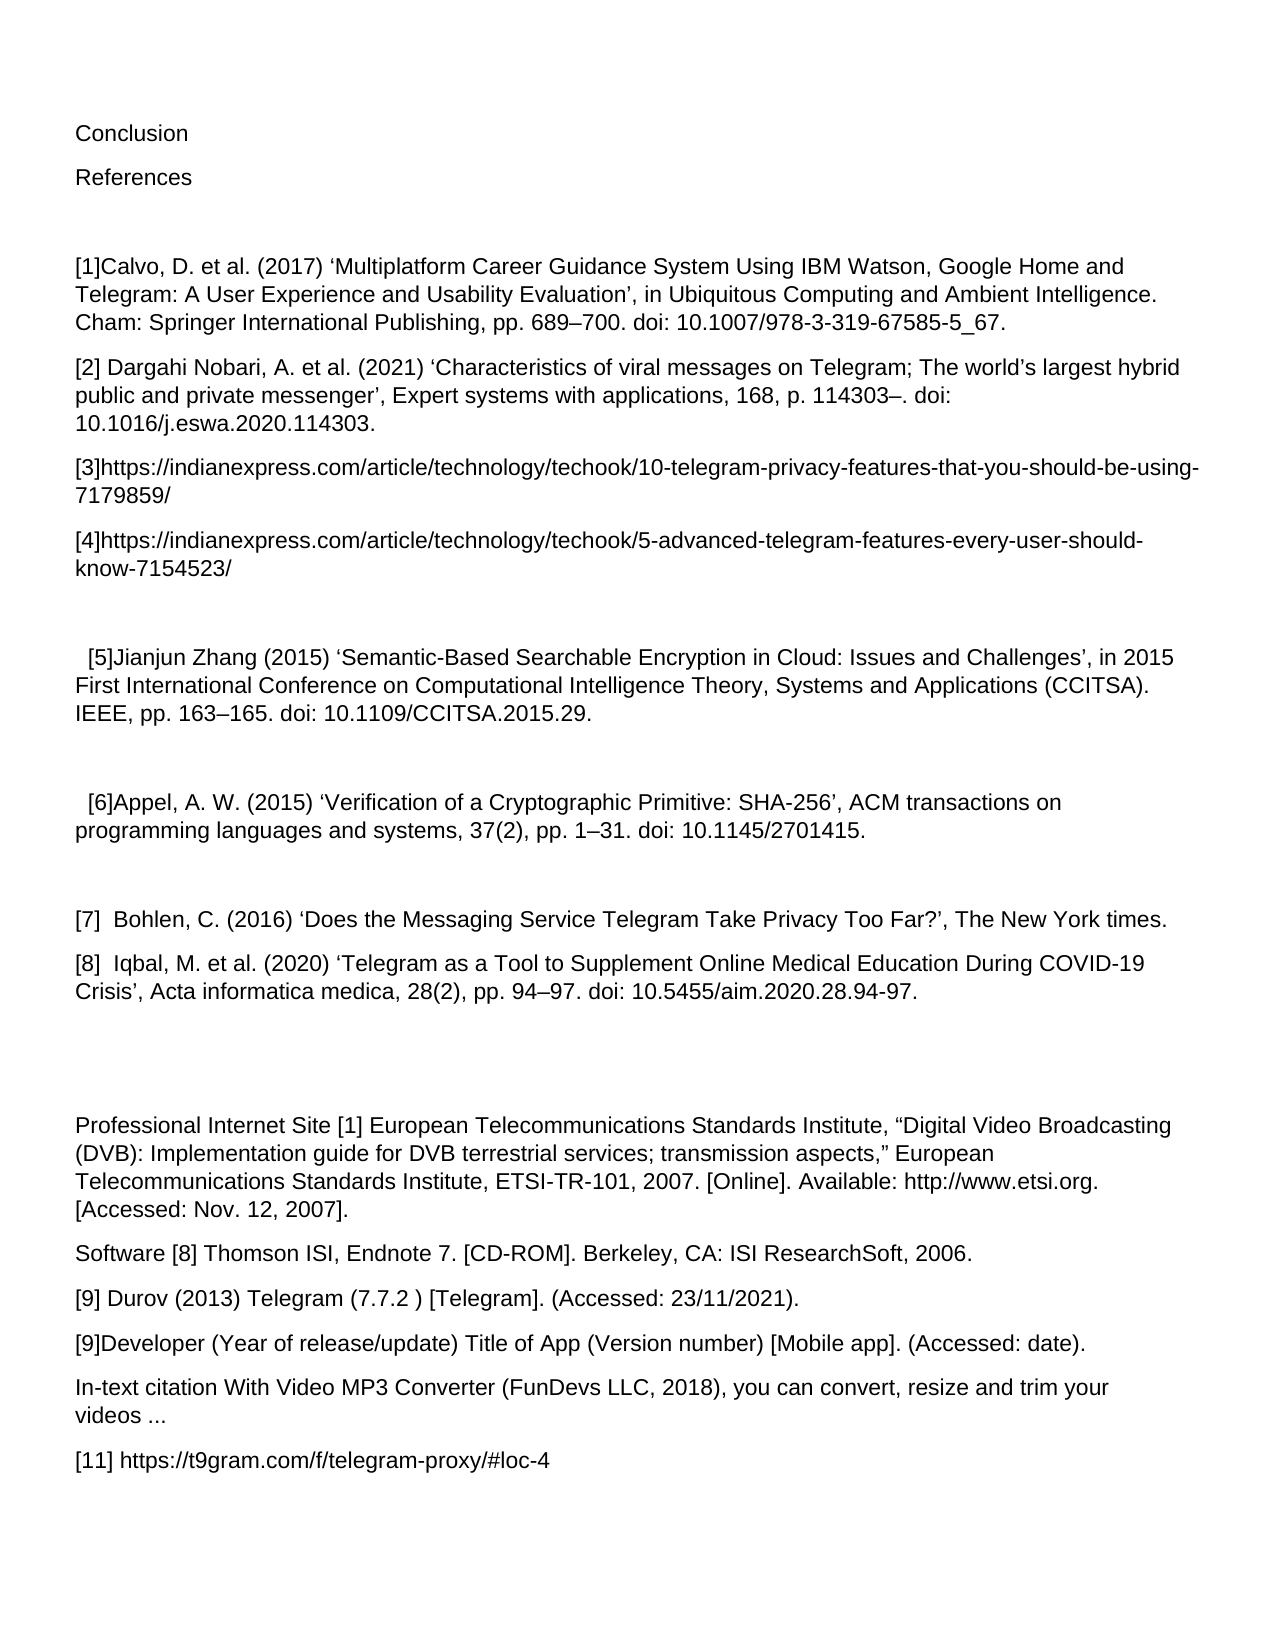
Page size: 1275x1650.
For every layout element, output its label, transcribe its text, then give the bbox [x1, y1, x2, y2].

text Software [8] Thomson ISI, Endnote 7. [CD-ROM]. Berkeley, CA: ISI ResearchSoft, 2006. [75, 1240, 1200, 1267]
text [3]https://indianexpress.com/article/technology/techook/10-telegram-privacy-features-that-you-should-be-using-7179859/ [75, 454, 1200, 508]
text [11] https://t9gram.com/f/telegram-proxy/#loc-4 [75, 1447, 1200, 1473]
text References [75, 164, 1200, 191]
text [9]Developer (Year of release/update) Title of App (Version number) [Mobile app]. (Accessed: date). [75, 1329, 1200, 1356]
text [2] Dargahi Nobari, A. et al. (2021) ‘Characteristics of viral messages on Telegram; The world’s largest hybrid public and private messenger’, Expert systems with applications, 168, p. 114303–. doi: 10.1016/j.eswa.2020.114303. [75, 354, 1200, 436]
text [1]Calvo, D. et al. (2017) ‘Multiplatform Career Guidance System Using IBM Watson, Google Home and Telegram: A User Experience and Usability Evaluation’, in Ubiquitous Computing and Ambient Intelligence. Cham: Springer International Publishing, pp. 689–700. doi: 10.1007/978-3-319-67585-5_67. [75, 253, 1200, 336]
text Conclusion [75, 119, 1200, 146]
text [4]https://indianexpress.com/article/technology/techook/5-advanced-telegram-features-every-user-should-know-7154523/ [75, 527, 1200, 581]
text In-text citation With Video MP3 Converter (FunDevs LLC, 2018), you can convert, resize and trim your videos ... [75, 1374, 1200, 1428]
text [5]Jianjun Zhang (2015) ‘Semantic-Based Searchable Encryption in Cloud: Issues and Challenges’, in 2015 First International Conference on Computational Intelligence Theory, Systems and Applications (CCITSA). IEEE, pp. 163–165. doi: 10.1109/CCITSA.2015.29. [75, 644, 1200, 726]
text Professional Internet Site [1] European Telecommunications Standards Institute, “Digital Video Broadcasting (DVB): Implementation guide for DVB terrestrial services; transmission aspects,” European Telecommunications Standards Institute, ETSI-TR-101, 2007. [Online]. Available: http://www.etsi.org. [Accessed: Nov. 12, 2007]. [75, 1112, 1200, 1222]
text [7] Bohlen, C. (2016) ‘Does the Messaging Service Telegram Take Privacy Too Far?’, The New York times. [75, 906, 1200, 932]
text [6]Appel, A. W. (2015) ‘Verification of a Cryptographic Primitive: SHA-256’, ACM transactions on programming languages and systems, 37(2), pp. 1–31. doi: 10.1145/2701415. [75, 789, 1200, 843]
text [8] Iqbal, M. et al. (2020) ‘Telegram as a Tool to Supplement Online Medical Education During COVID-19 Crisis’, Acta informatica medica, 28(2), pp. 94–97. doi: 10.5455/aim.2020.28.94-97. [75, 950, 1200, 1005]
text [9] Durov (2013) Telegram (7.7.2 ) [Telegram]. (Accessed: 23/11/2021). [75, 1285, 1200, 1311]
